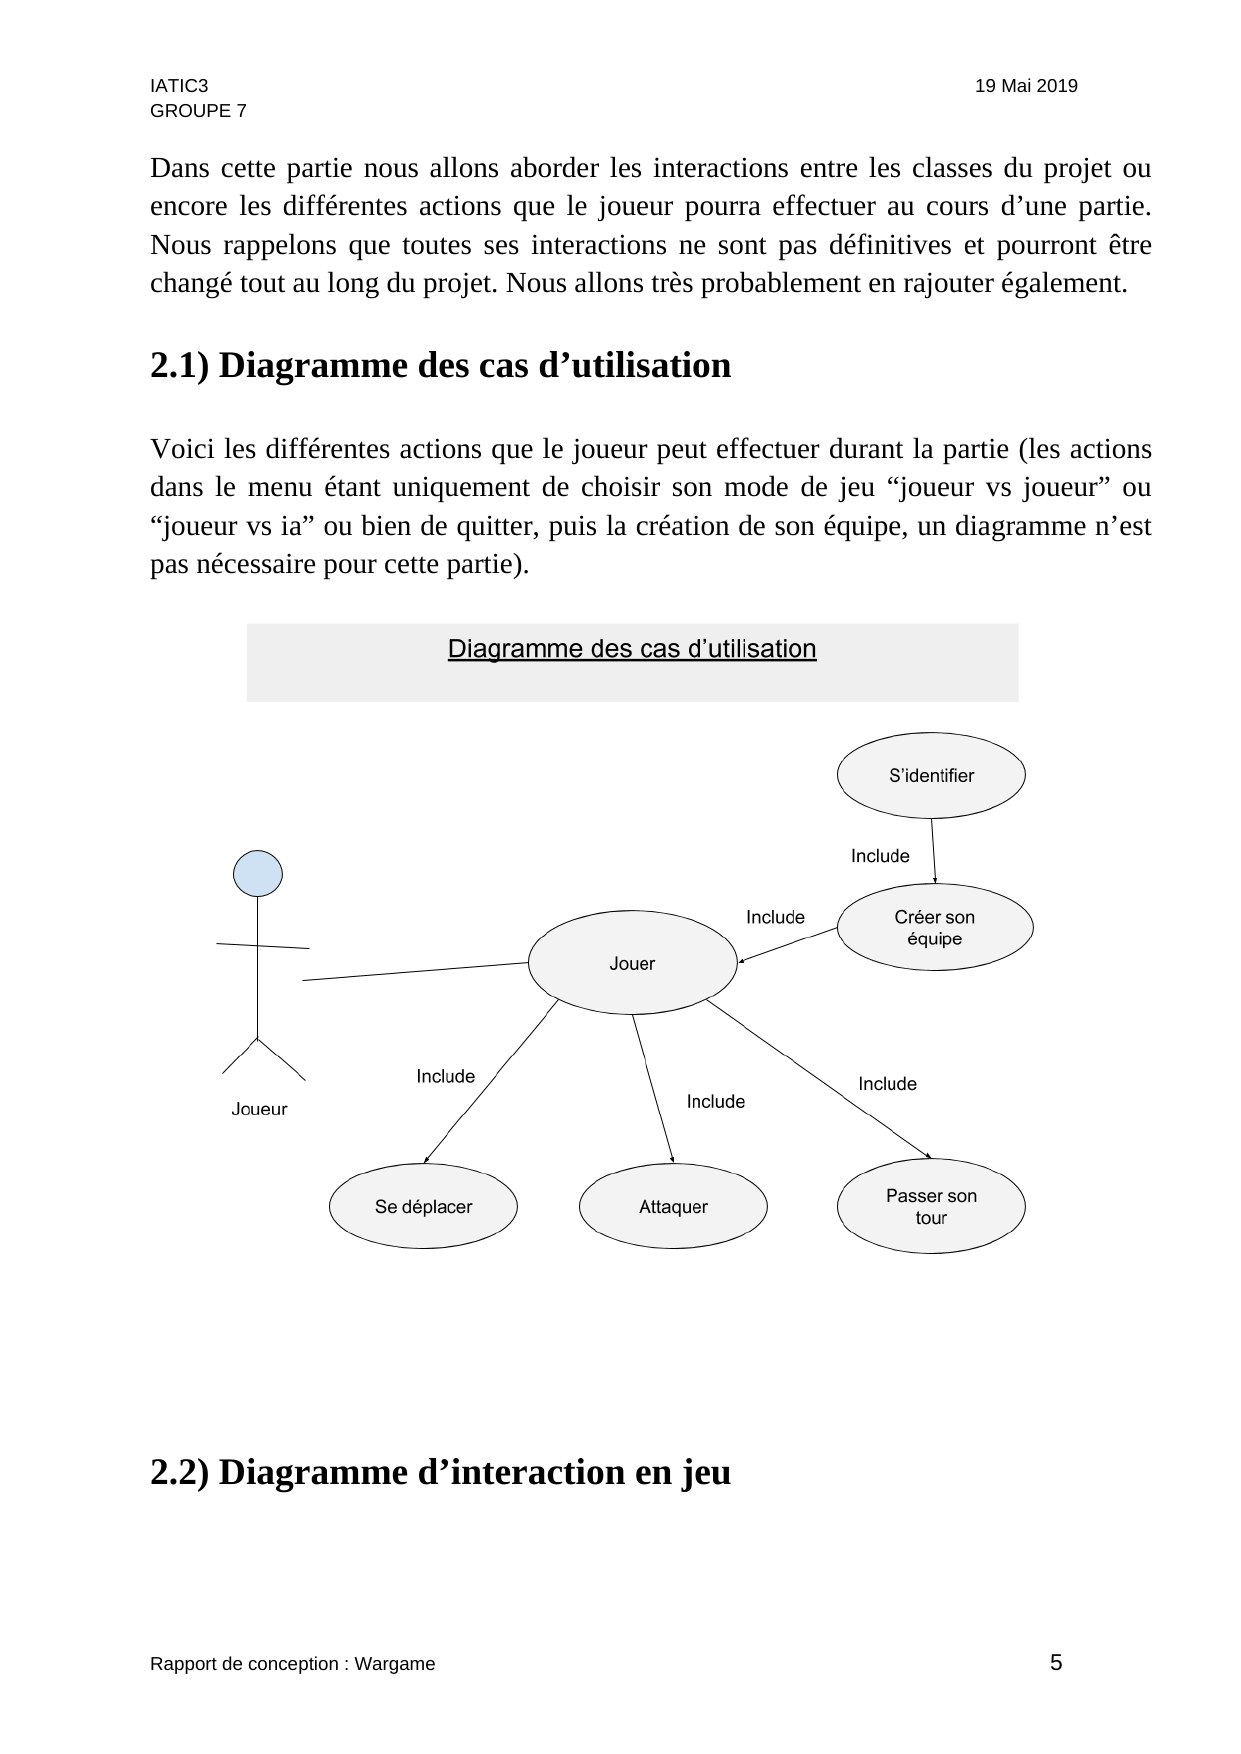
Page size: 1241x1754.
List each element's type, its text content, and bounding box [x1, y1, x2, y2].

text 2.2) Diagramme d’interaction en jeu [150, 1449, 1153, 1492]
text 2.1) Diagramme des cas d’utilisation [150, 343, 1153, 386]
text Voici les différentes actions que le joueur peut effectuer durant la partie (les actions dans le menu étant uniquement de choisir son mode de jeu “joueur vs joueur” ou “joueur vs ia” ou bien de quitter, puis la création de son équipe, un diagramme n’est pas nécessaire pour cette partie). [150, 431, 1153, 580]
picture [150, 585, 1091, 1292]
text Dans cette partie nous allons aborder les interactions entre les classes du projet ou encore les différentes actions que le joueur pourra effectuer au cours d’une partie. Nous rappelons que toutes ses interactions ne sont pas définitives et pourront être changé tout au long du projet. Nous allons très probablement en rajouter également. [150, 150, 1153, 299]
